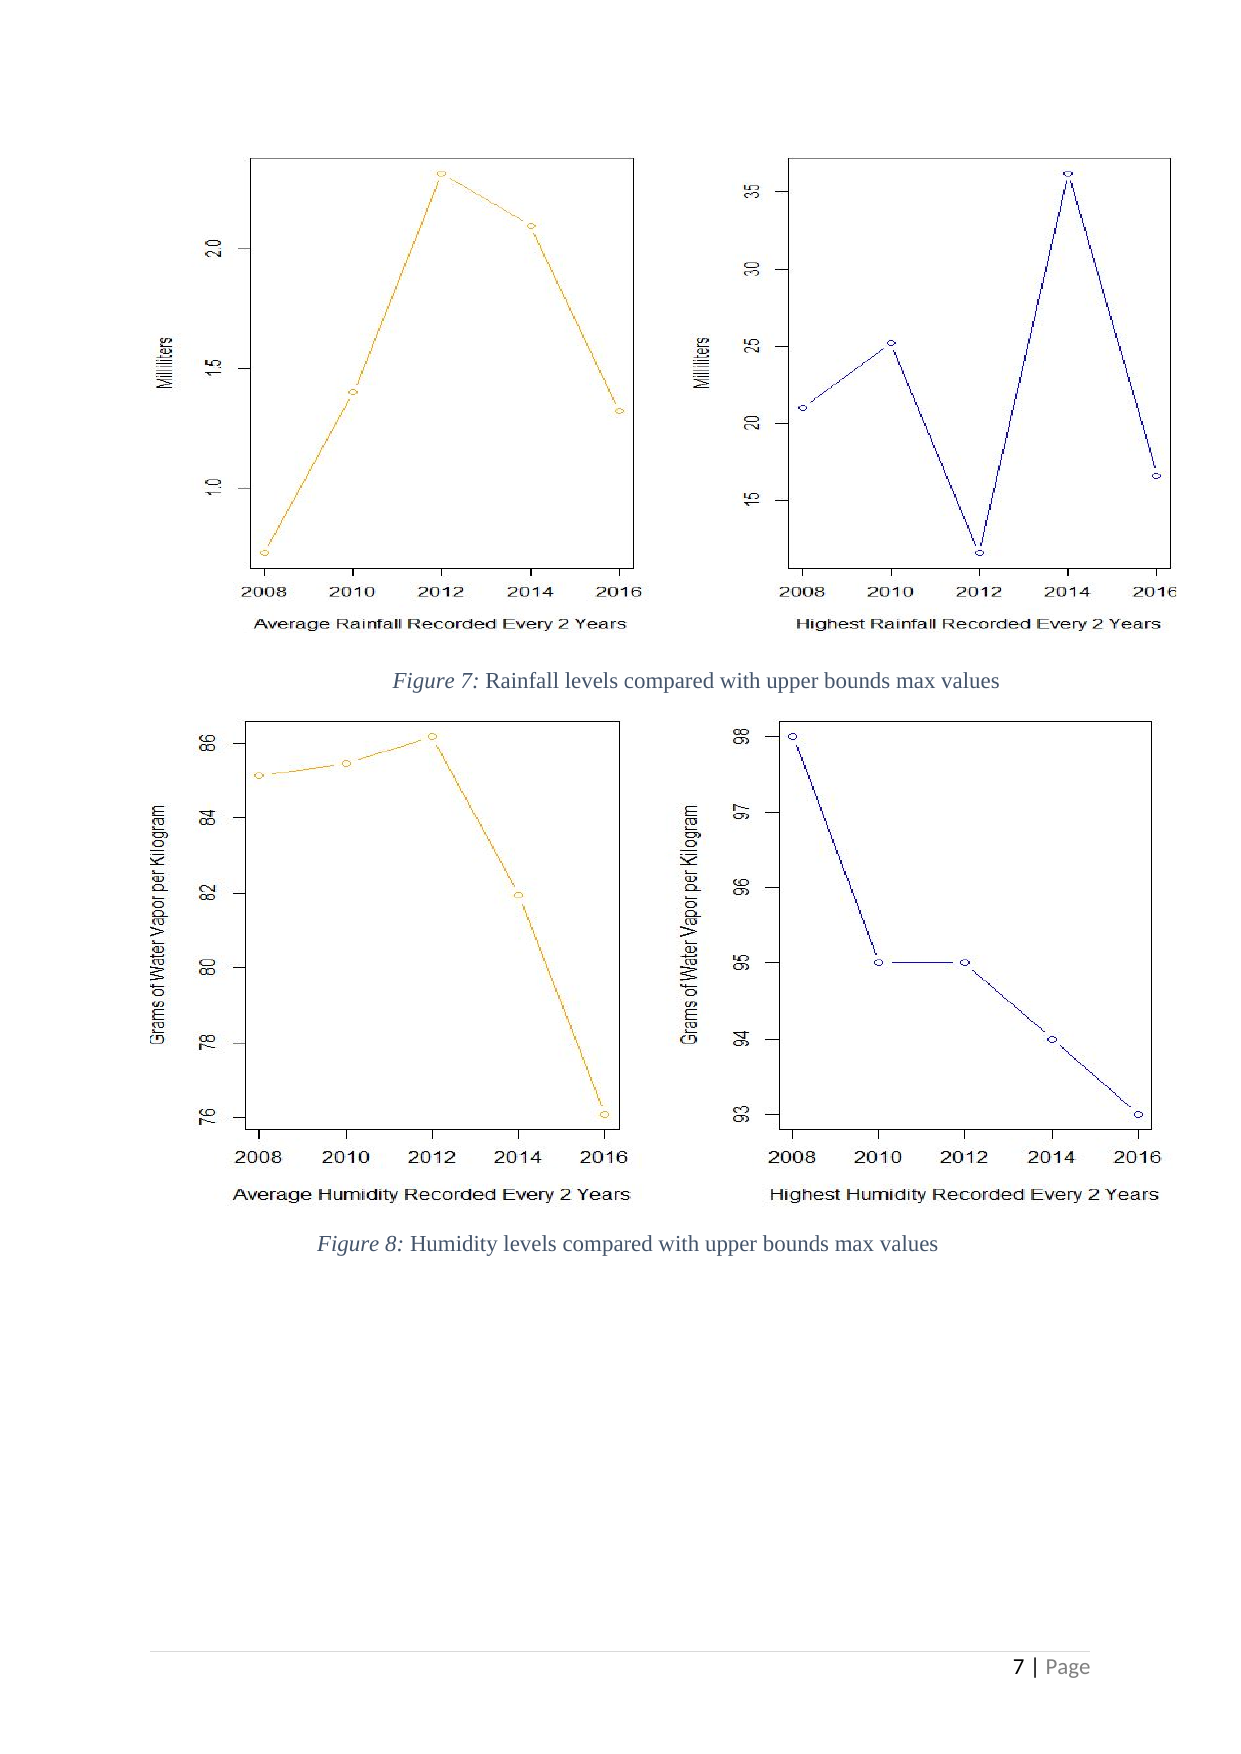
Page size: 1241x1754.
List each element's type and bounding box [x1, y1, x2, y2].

picture [150, 150, 1177, 633]
picture [150, 711, 1173, 1210]
